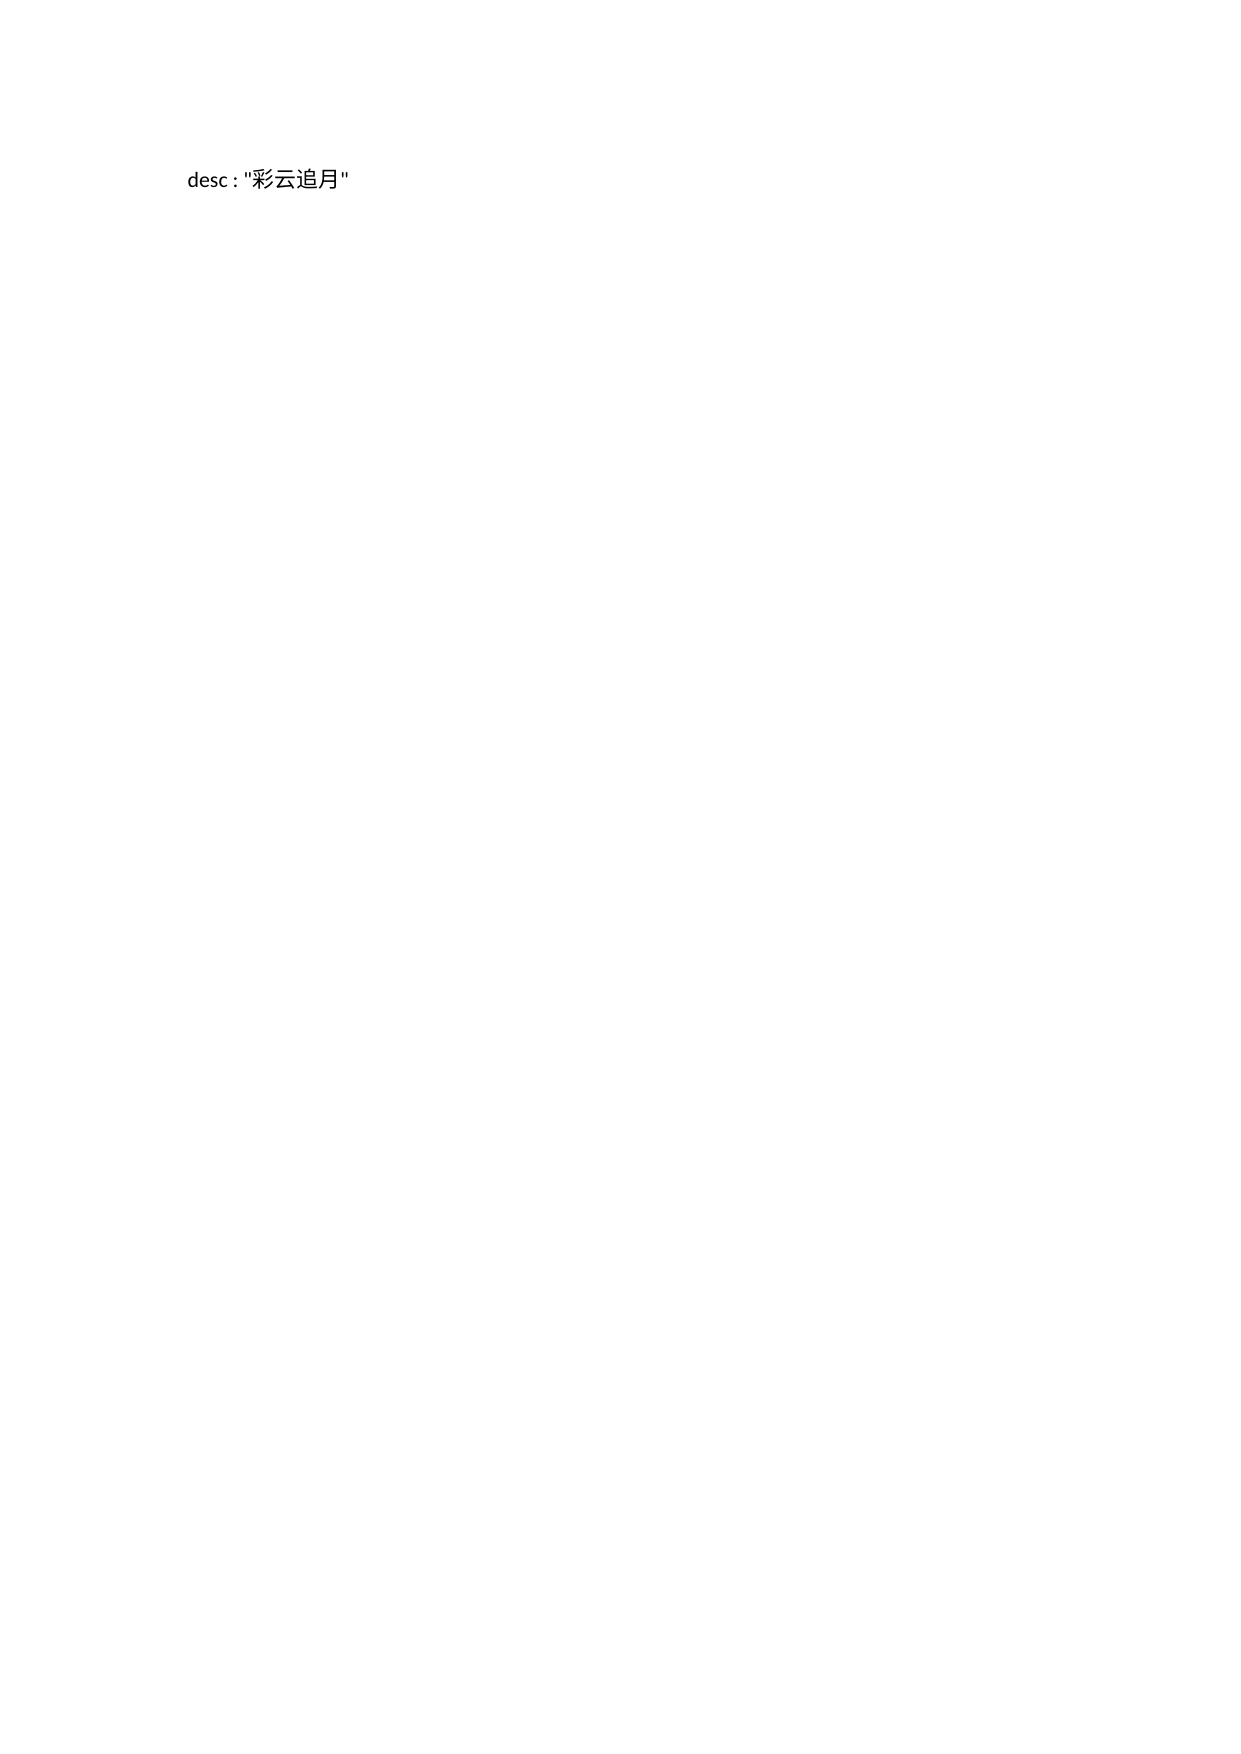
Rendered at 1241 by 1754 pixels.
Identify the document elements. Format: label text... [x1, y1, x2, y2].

text desc : "彩云追月" [187, 162, 1053, 194]
